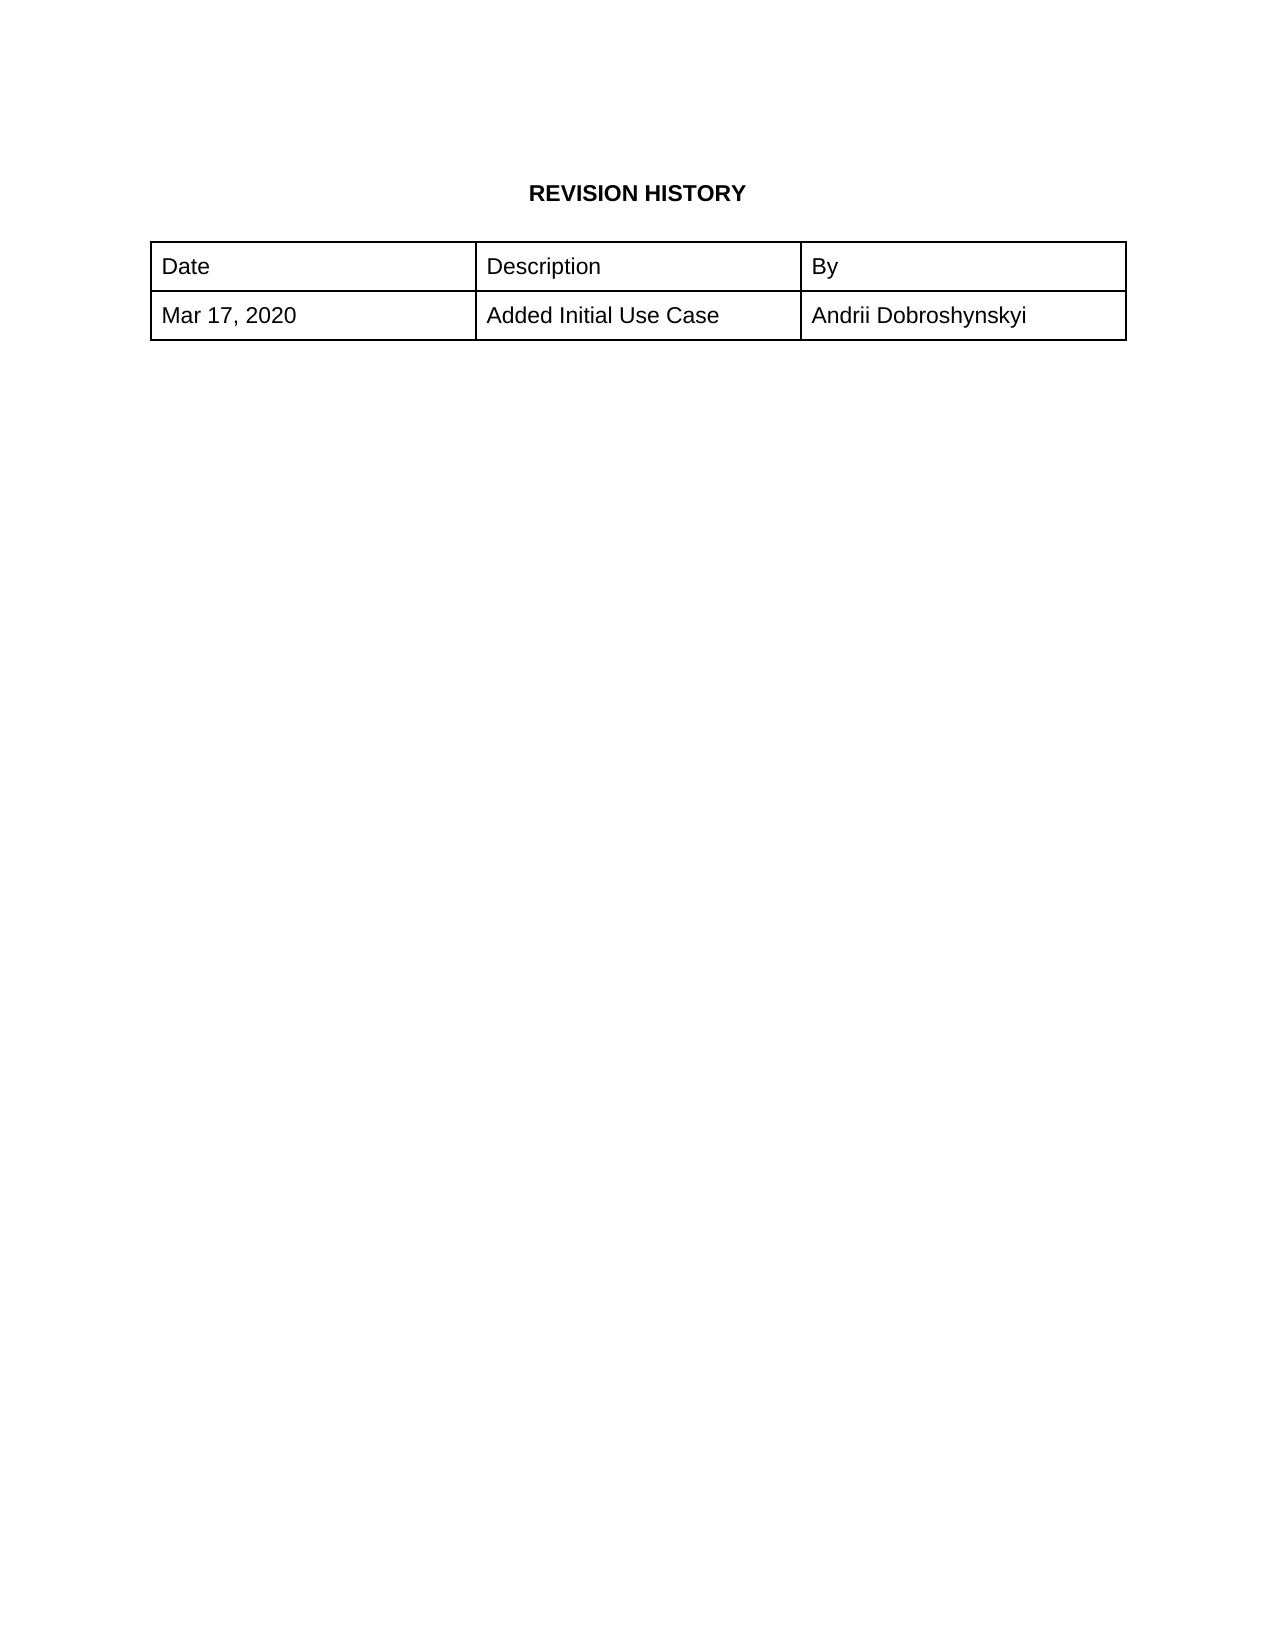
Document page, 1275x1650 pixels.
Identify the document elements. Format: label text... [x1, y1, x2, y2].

text REVISION HISTORY [150, 180, 1125, 207]
table_header Date [152, 243, 475, 290]
table_cell Added Initial Use Case [477, 292, 800, 339]
table_cell Mar 17, 2020 [152, 292, 475, 339]
table_header Description [477, 243, 800, 290]
table_header By [802, 243, 1125, 290]
table_cell Andrii Dobroshynskyi [802, 292, 1125, 339]
